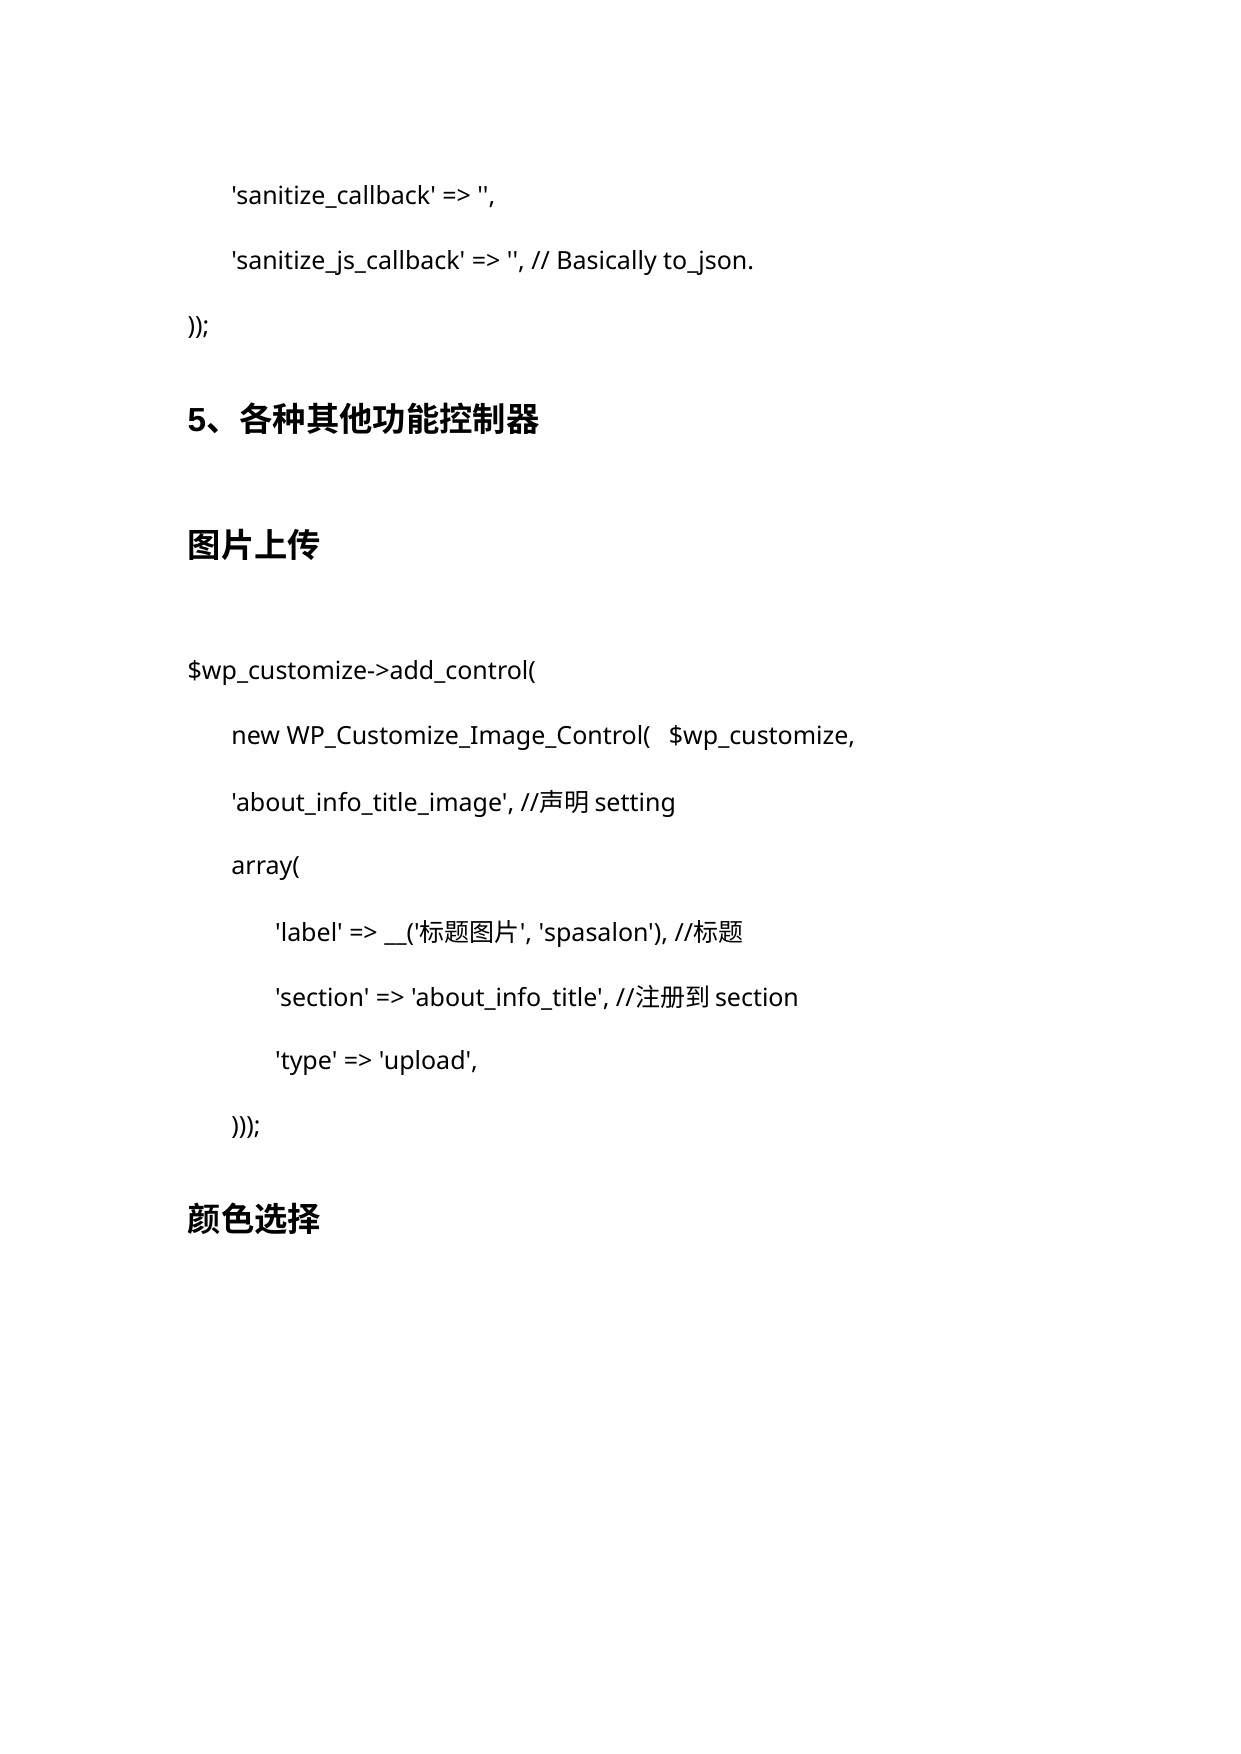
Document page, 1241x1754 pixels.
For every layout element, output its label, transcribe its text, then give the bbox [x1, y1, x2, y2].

text 'label' => __('标题图片', 'spasalon'), //标题 [231, 898, 1053, 963]
text array( [187, 833, 1053, 898]
list )); [187, 292, 1053, 357]
subtitle 颜色选择 [187, 1185, 1053, 1250]
text $wp_customize->add_control( [187, 638, 1053, 703]
list 'sanitize_js_callback' => '', // Basically to_json. [187, 227, 1053, 292]
text 'about_info_title_image', //声明setting [187, 768, 1053, 833]
text ))); [187, 1093, 1053, 1158]
subtitle 图片上传 [187, 511, 1053, 576]
text new WP_Customize_Image_Control( $wp_customize, [187, 703, 1053, 768]
subtitle 5、各种其他功能控制器 [187, 384, 1053, 449]
text 'section' => 'about_info_title', //注册到section [231, 963, 1053, 1028]
list 'sanitize_callback' => '', [187, 162, 1053, 227]
text 'type' => 'upload', [231, 1028, 1053, 1093]
